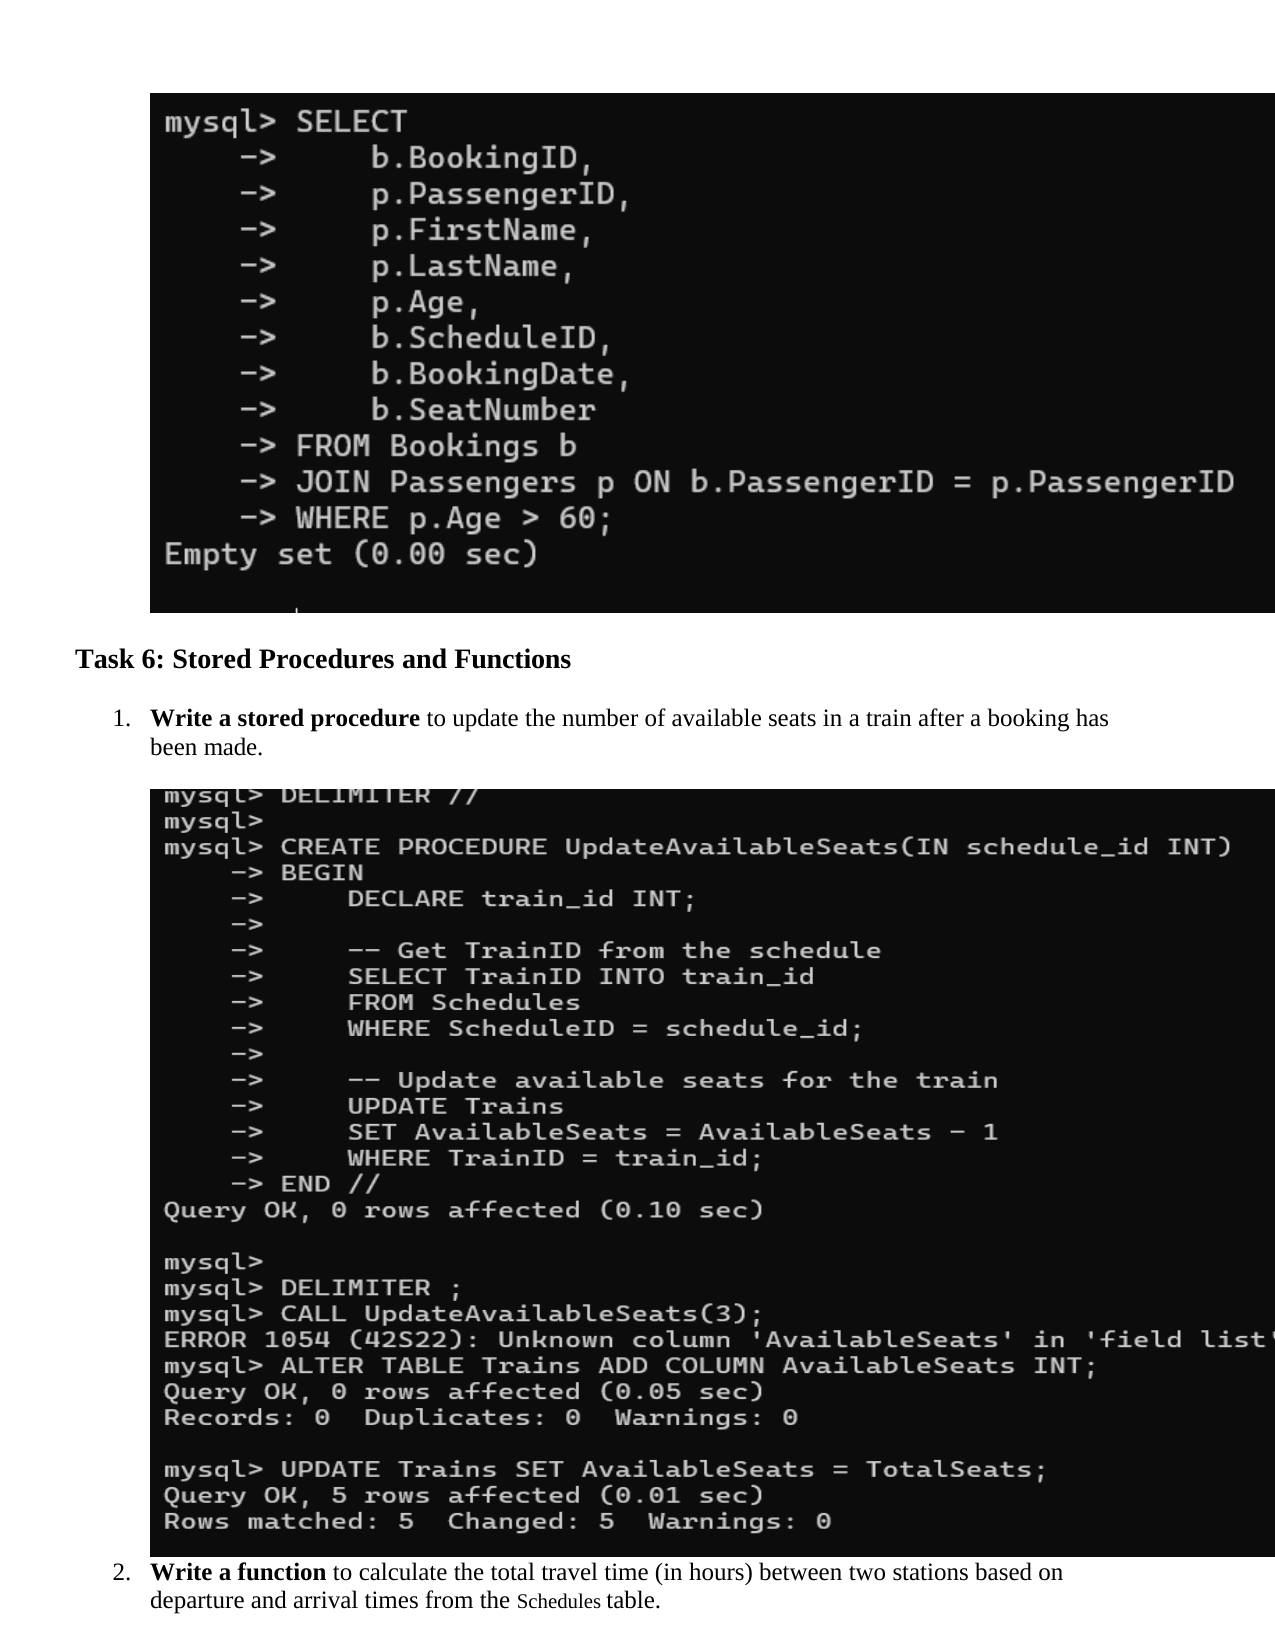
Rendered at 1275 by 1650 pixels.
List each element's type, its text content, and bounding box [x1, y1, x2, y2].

picture [150, 93, 1275, 613]
list Write a stored procedure to update the number of available seats in a train after a booking has been made. [112, 703, 1161, 761]
list Write a function to calculate the total travel time (in hours) between two stations based on departure and arrival times from the Schedules table. [112, 1557, 1163, 1614]
subtitle Task 6: Stored Procedures and Functions [75, 643, 1200, 675]
picture [150, 789, 1275, 1557]
